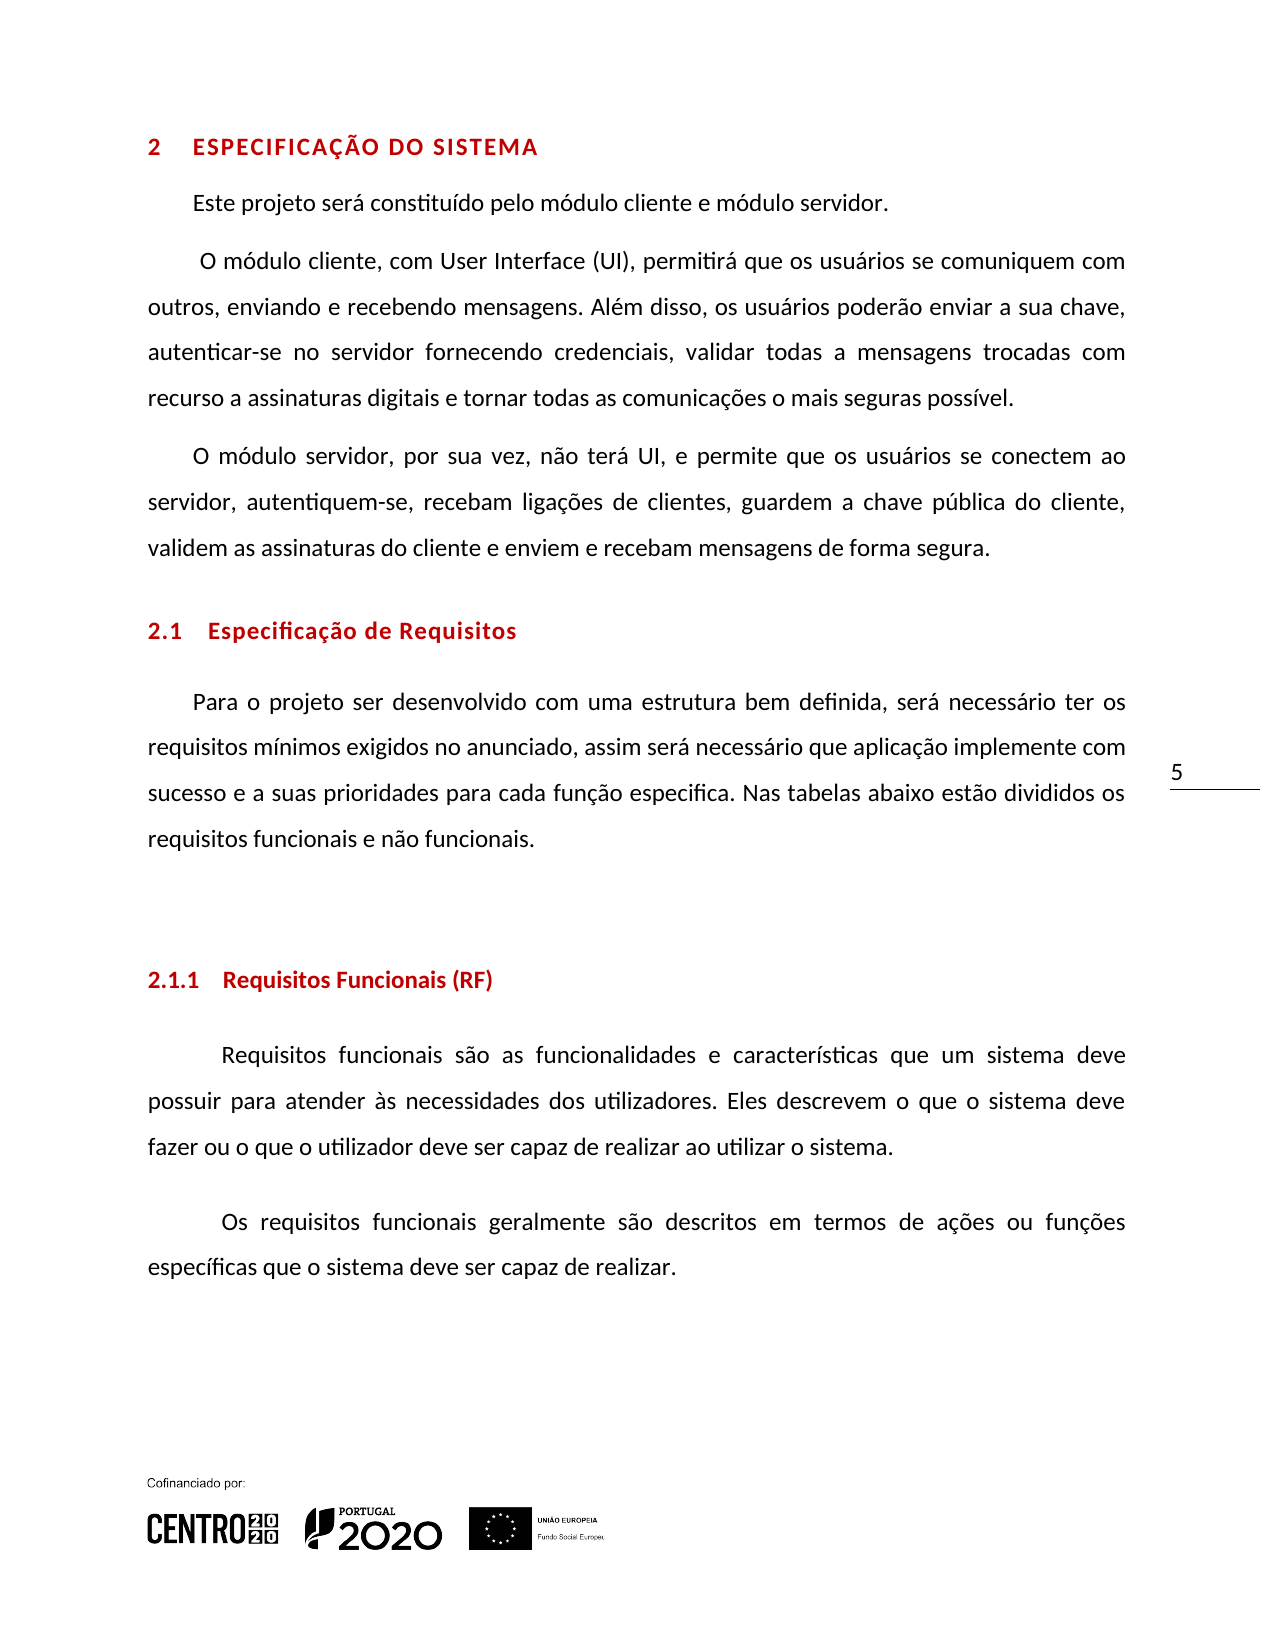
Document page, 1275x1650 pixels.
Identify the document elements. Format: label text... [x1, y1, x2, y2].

text Os requisitos funcionais geralmente são descritos em termos de ações ou funções específicas que o sistema deve ser capaz de realizar. [148, 1206, 1127, 1282]
text O módulo servidor, por sua vez, não terá UI, e permite que os usuários se conectem ao servidor, autentiquem-se, recebam ligações de clientes, guardem a chave pública do cliente, validem as assinaturas do cliente e enviem e recebam mensagens de forma segura. [148, 440, 1127, 562]
picture [147, 1478, 605, 1550]
text Para o projeto ser desenvolvido com uma estrutura bem definida, será necessário ter os requisitos mínimos exigidos no anunciado, assim será necessário que aplicação implemente com sucesso e a suas prioridades para cada função especifica. Nas tabelas abaixo estão divididos os requisitos funcionais e não funcionais. [148, 686, 1127, 853]
subtitle Requisitos Funcionais (RF) [148, 964, 1127, 995]
subtitle Especificação do Sistema [148, 131, 1127, 162]
text O módulo cliente, com User Interface (UI), permitirá que os usuários se comuniquem com outros, enviando e recebendo mensagens. Além disso, os usuários poderão enviar a sua chave, autenticar-se no servidor fornecendo credenciais, validar todas a mensagens trocadas com recurso a assinaturas digitais e tornar todas as comunicações o mais seguras possível. [148, 245, 1127, 413]
text Este projeto será constituído pelo módulo cliente e módulo servidor. [148, 187, 1127, 217]
subtitle Especificação de Requisitos [148, 615, 1127, 646]
text Requisitos funcionais são as funcionalidades e características que um sistema deve possuir para atender às necessidades dos utilizadores. Eles descrevem o que o sistema deve fazer ou o que o utilizador deve ser capaz de realizar ao utilizar o sistema. [148, 1039, 1127, 1161]
